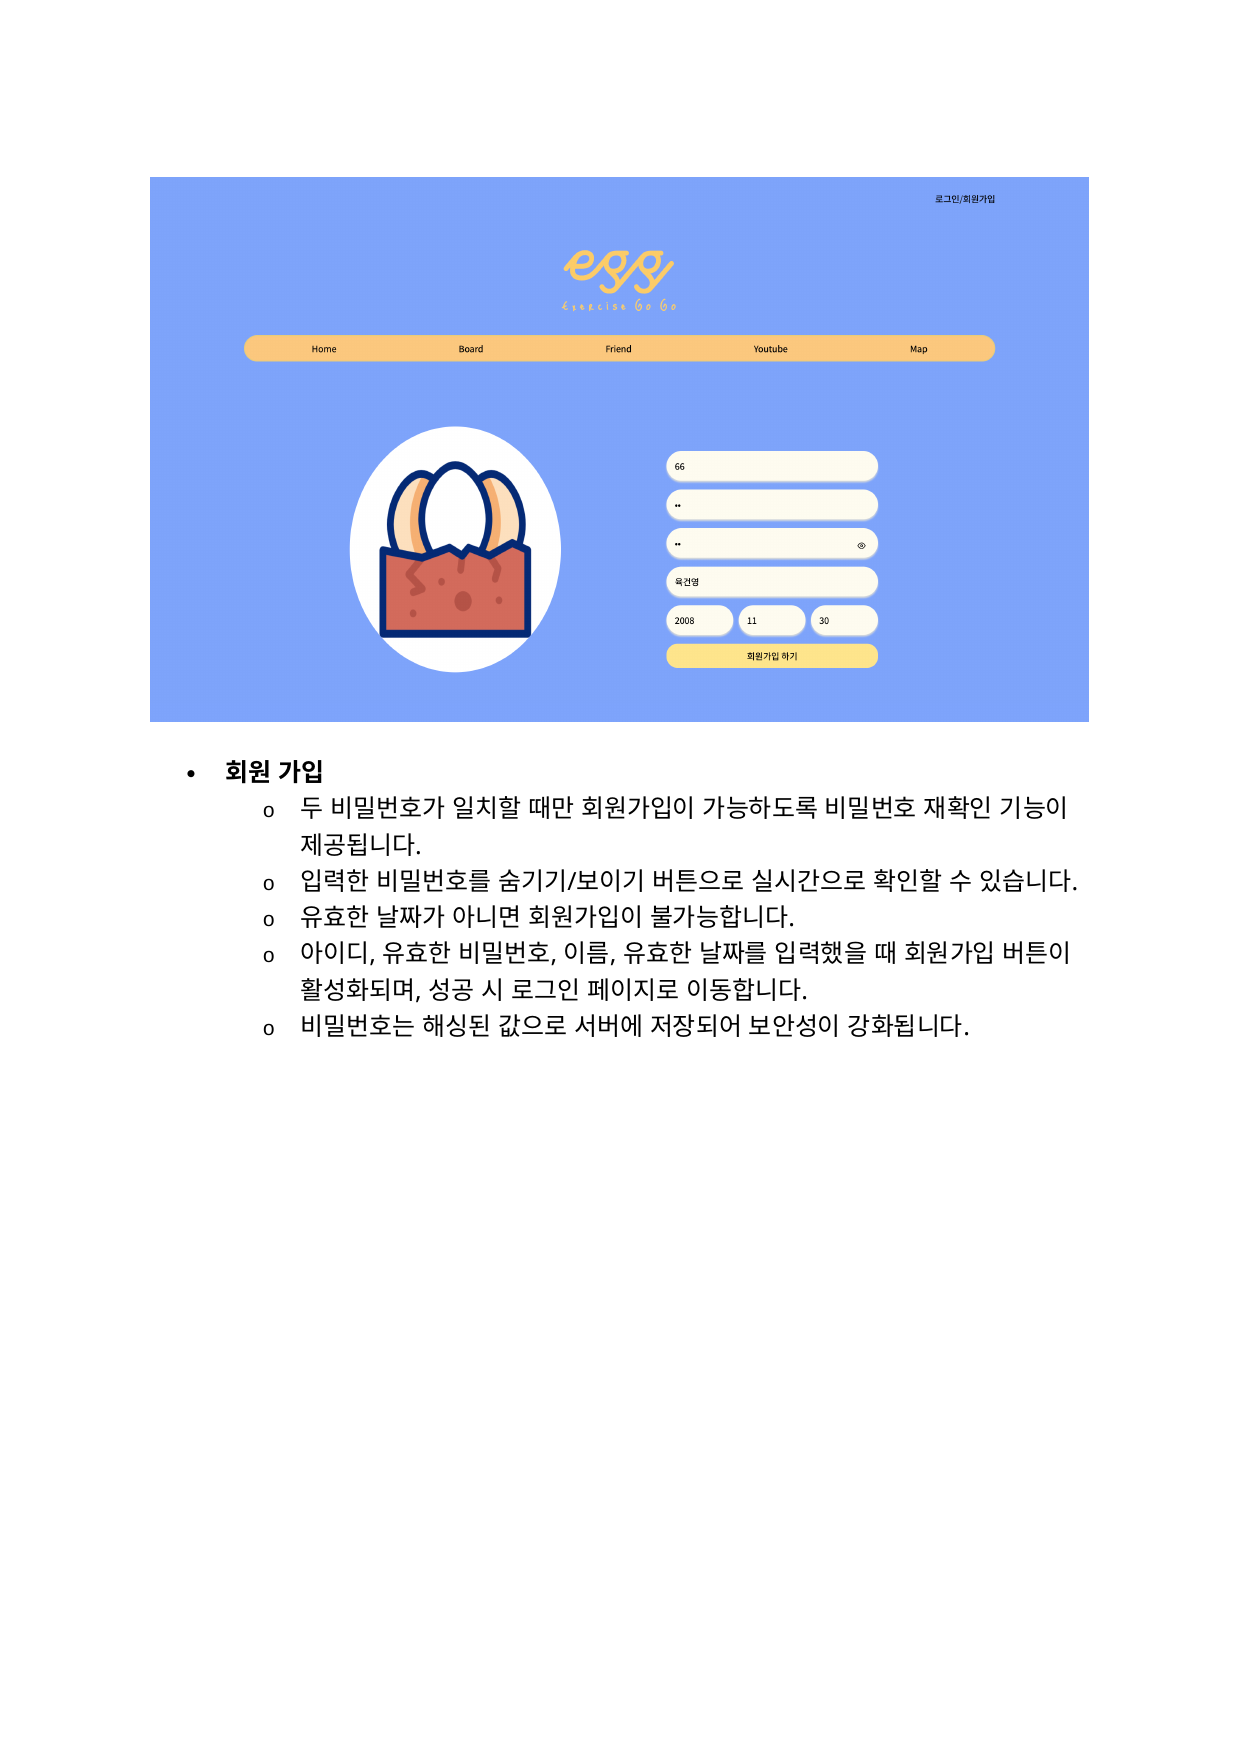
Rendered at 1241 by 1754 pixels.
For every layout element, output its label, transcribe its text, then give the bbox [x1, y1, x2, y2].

list 두 비밀번호가 일치할 때만 회원가입이 가능하도록 비밀번호 재확인 기능이 제공됩니다. [262, 789, 1090, 861]
list 회원 가입 [187, 753, 1090, 789]
picture [150, 177, 1089, 722]
list 유효한 날짜가 아니면 회원가입이 불가능합니다. [262, 898, 1090, 934]
list 입력한 비밀번호를 숨기기/보이기 버튼으로 실시간으로 확인할 수 있습니다. [262, 861, 1090, 898]
list 아이디, 유효한 비밀번호, 이름, 유효한 날짜를 입력했을 때 회원가입 버튼이 활성화되며, 성공 시 로그인 페이지로 이동합니다. [262, 934, 1090, 1006]
list 비밀번호는 해싱된 값으로 서버에 저장되어 보안성이 강화됩니다. [262, 1006, 1090, 1043]
